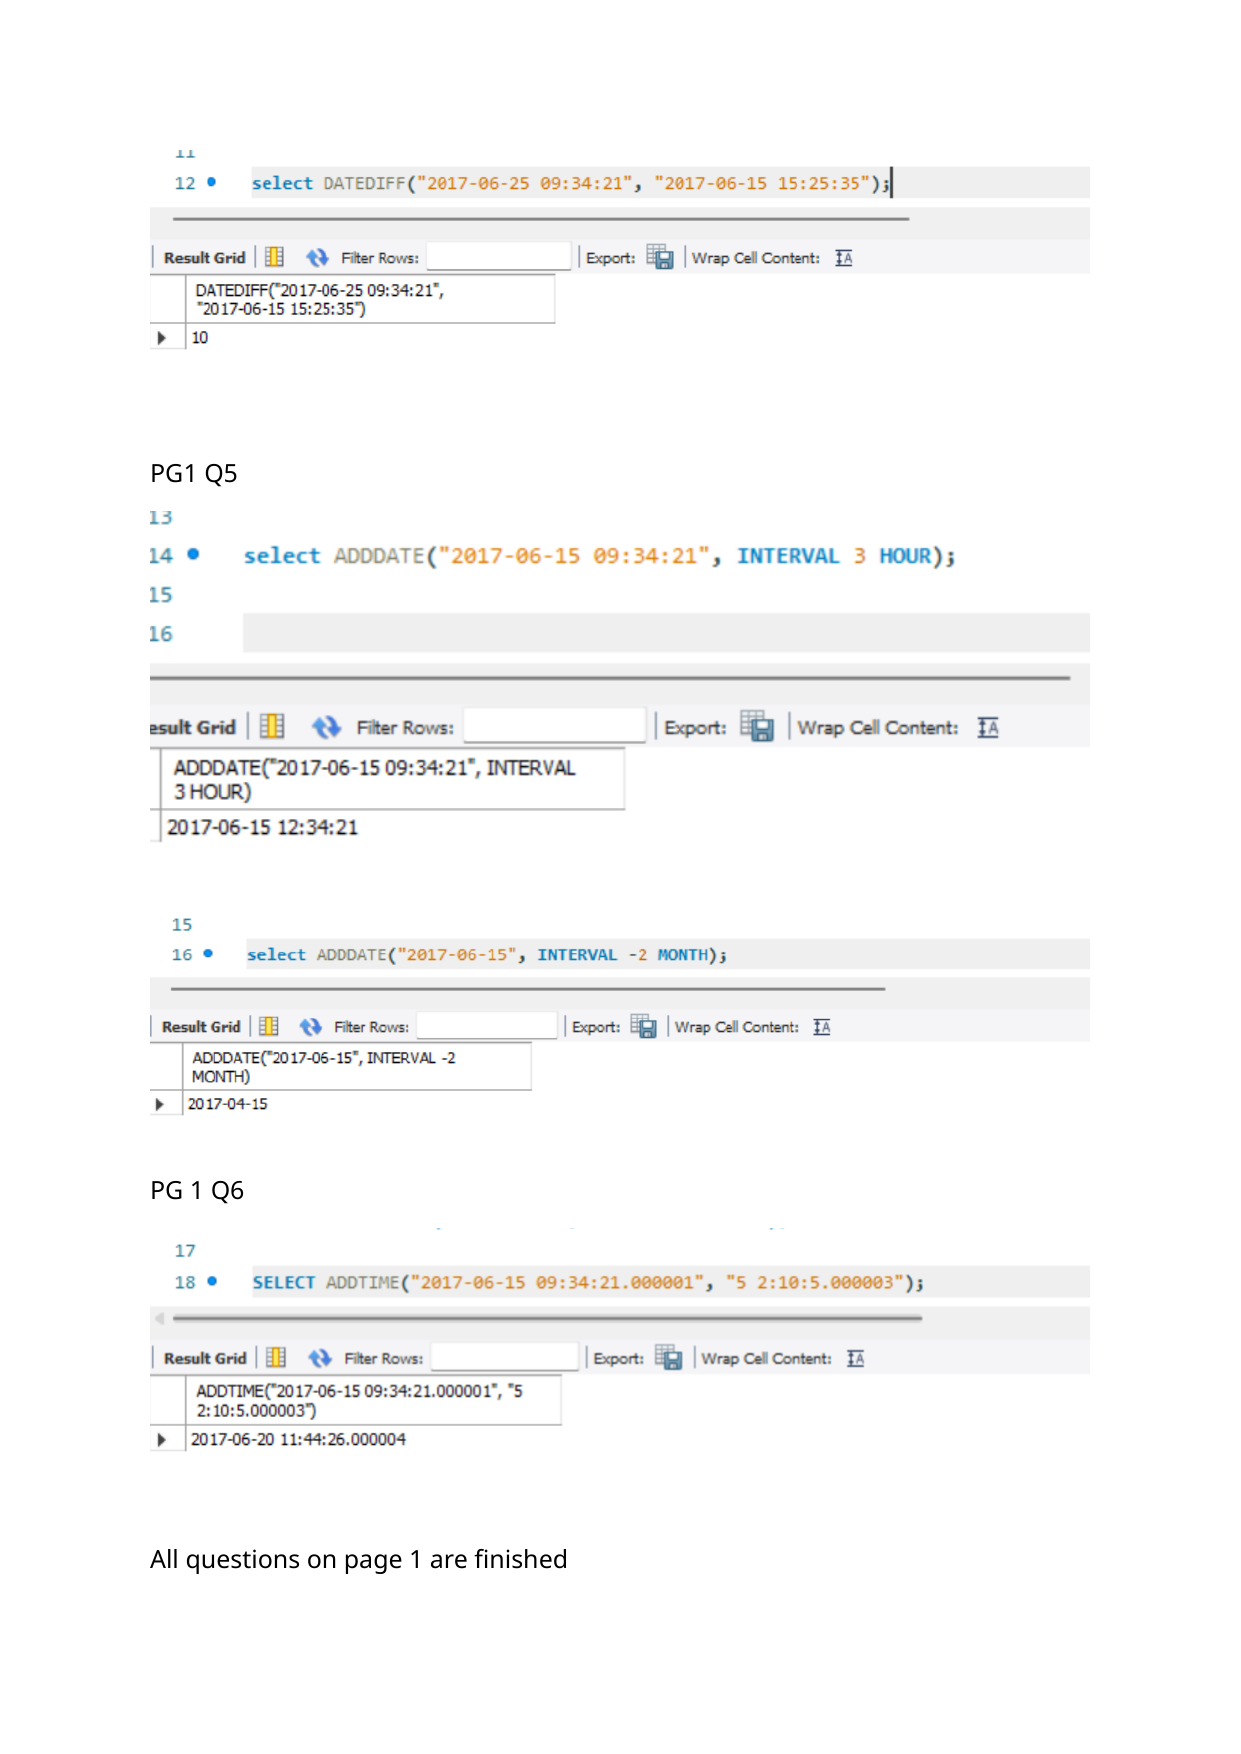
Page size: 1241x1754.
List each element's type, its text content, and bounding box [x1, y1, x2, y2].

text PG 1 Q6 [150, 1168, 1090, 1207]
picture [150, 511, 1091, 890]
text PG1 Q5 [150, 456, 1090, 489]
picture [150, 150, 1091, 378]
text All questions on page 1 are finished [150, 1541, 1090, 1576]
picture [150, 911, 1091, 1168]
picture [150, 1228, 1091, 1464]
